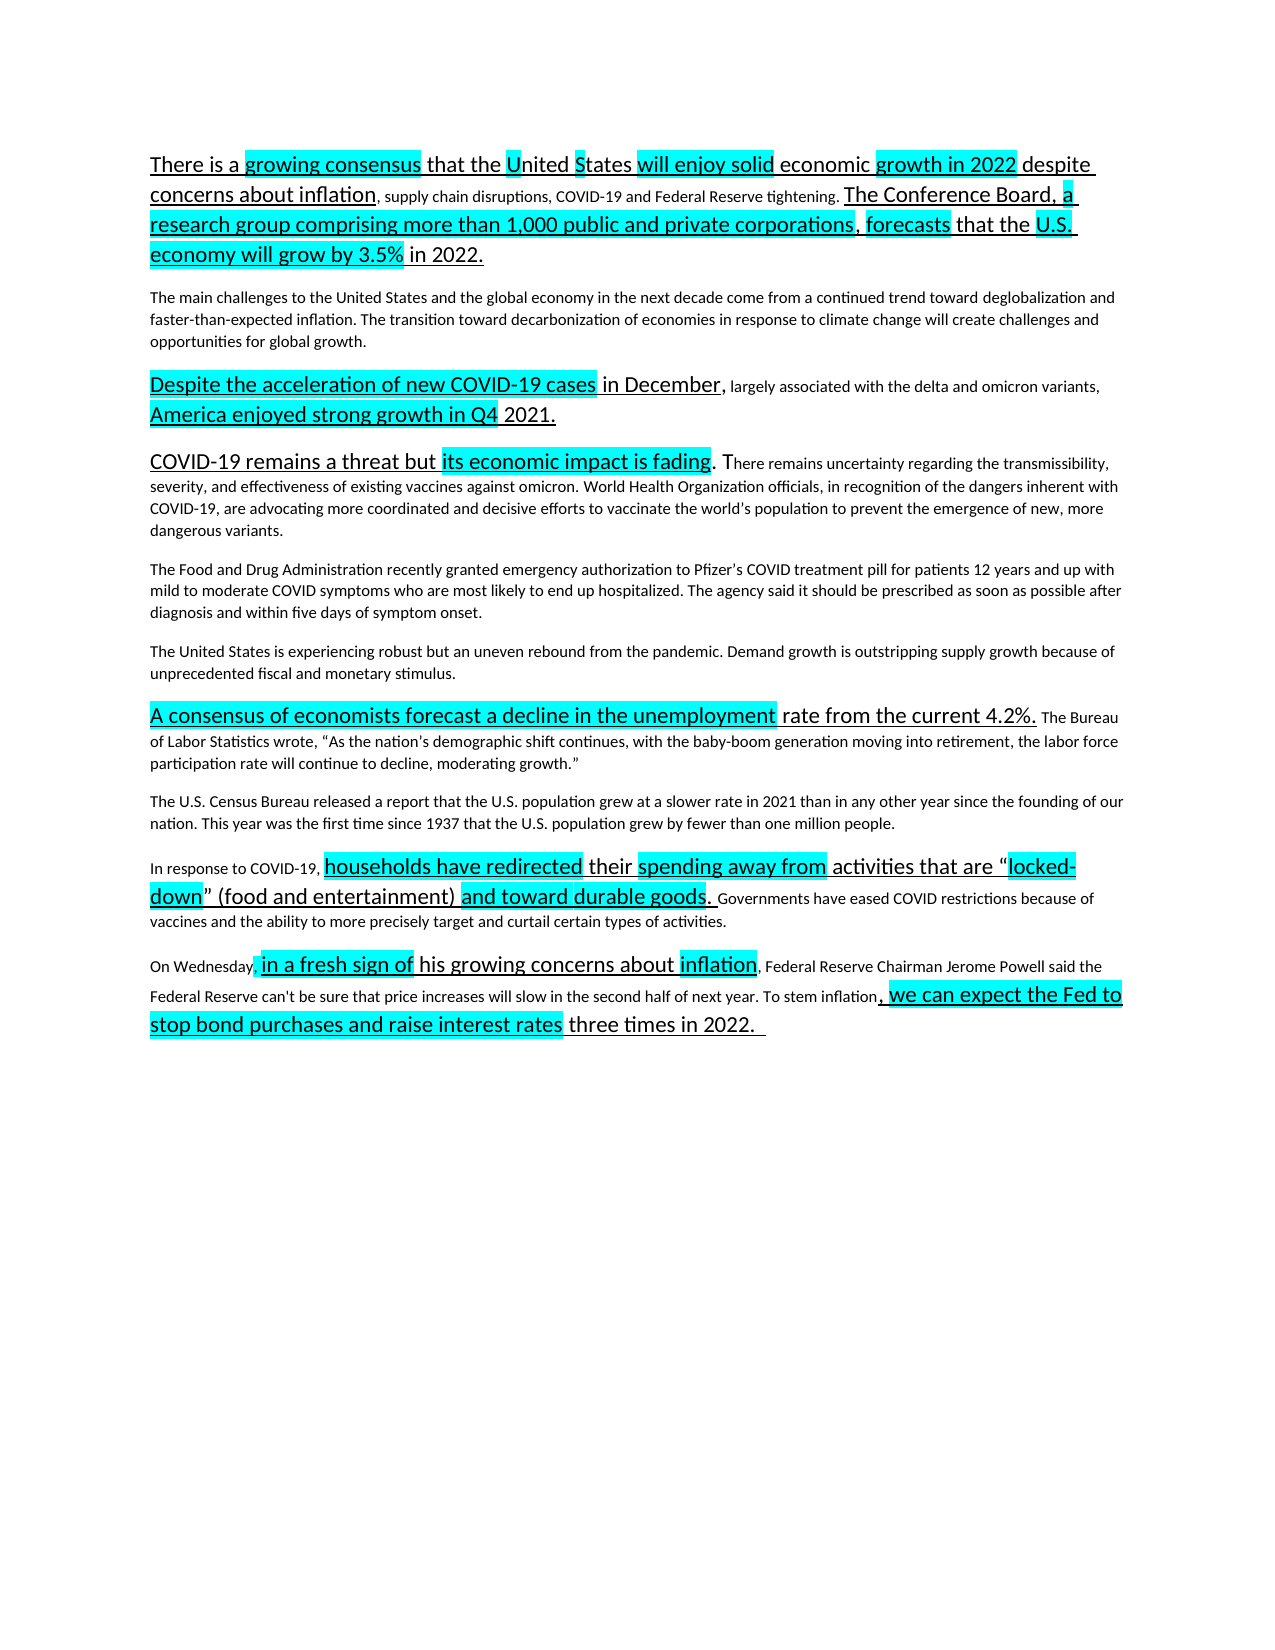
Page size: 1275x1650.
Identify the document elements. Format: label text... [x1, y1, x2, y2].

text In response to COVID-19, households have redirected their spending away from activities that are “locked-down” (food and entertainment) and toward durable goods. Governments have eased COVID restrictions because of vaccines and the ability to more precisely target and curtail certain types of activities. [150, 852, 1125, 932]
text The U.S. Census Bureau released a report that the U.S. population grew at a slower rate in 2021 than in any other year since the founding of our nation. This year was the first time since 1937 that the U.S. population grew by fewer than one million people. [150, 791, 1125, 834]
text Despite the acceleration of new COVID-19 cases in December, largely associated with the delta and omicron variants, America enjoyed strong growth in Q4 2021. [150, 370, 1125, 428]
text The main challenges to the United States and the global economy in the next decade come from a continued trend toward deglobalization and faster-than-expected inflation. The transition toward decarbonization of economies in response to climate change will create challenges and opportunities for global growth. [150, 287, 1125, 352]
text The Food and Drug Administration recently granted emergency authorization to Pfizer’s COVID treatment pill for patients 12 years and up with mild to moderate COVID symptoms who are most likely to end up hospitalized. The agency said it should be prescribed as soon as possible after diagnosis and within five days of symptom onset. [150, 559, 1125, 623]
text There is a growing consensus that the United States will enjoy solid economic growth in 2022 despite concerns about inflation, supply chain disruptions, COVID-19 and Federal Reserve tightening. The Conference Board, a research group comprising more than 1,000 public and private corporations, forecasts that the U.S. economy will grow by 3.5% in 2022. [150, 150, 1125, 269]
text COVID-19 remains a threat but its economic impact is fading. There remains uncertainty regarding the transmissibility, severity, and effectiveness of existing vaccines against omicron. World Health Organization officials, in recognition of the dangers inherent with COVID-19, are advocating more coordinated and decisive efforts to vaccinate the world’s population to prevent the emergence of new, more dangerous variants. [150, 447, 1125, 541]
text On Wednesday, in a fresh sign of his growing concerns about inflation, Federal Reserve Chairman Jerome Powell said the Federal Reserve can't be sure that price increases will slow in the second half of next year. To stem inflation, we can expect the Fed to stop bond purchases and raise interest rates three times in 2022. [150, 950, 1125, 1039]
text A consensus of economists forecast a decline in the unemployment rate from the current 4.2%. The Bureau of Labor Statistics wrote, “As the nation’s demographic shift continues, with the baby-boom generation moving into retirement, the labor force participation rate will continue to decline, moderating growth.” [150, 701, 1125, 773]
text The United States is experiencing robust but an uneven rebound from the pandemic. Demand growth is outstripping supply growth because of unprecedented fiscal and monetary stimulus. [150, 641, 1125, 683]
